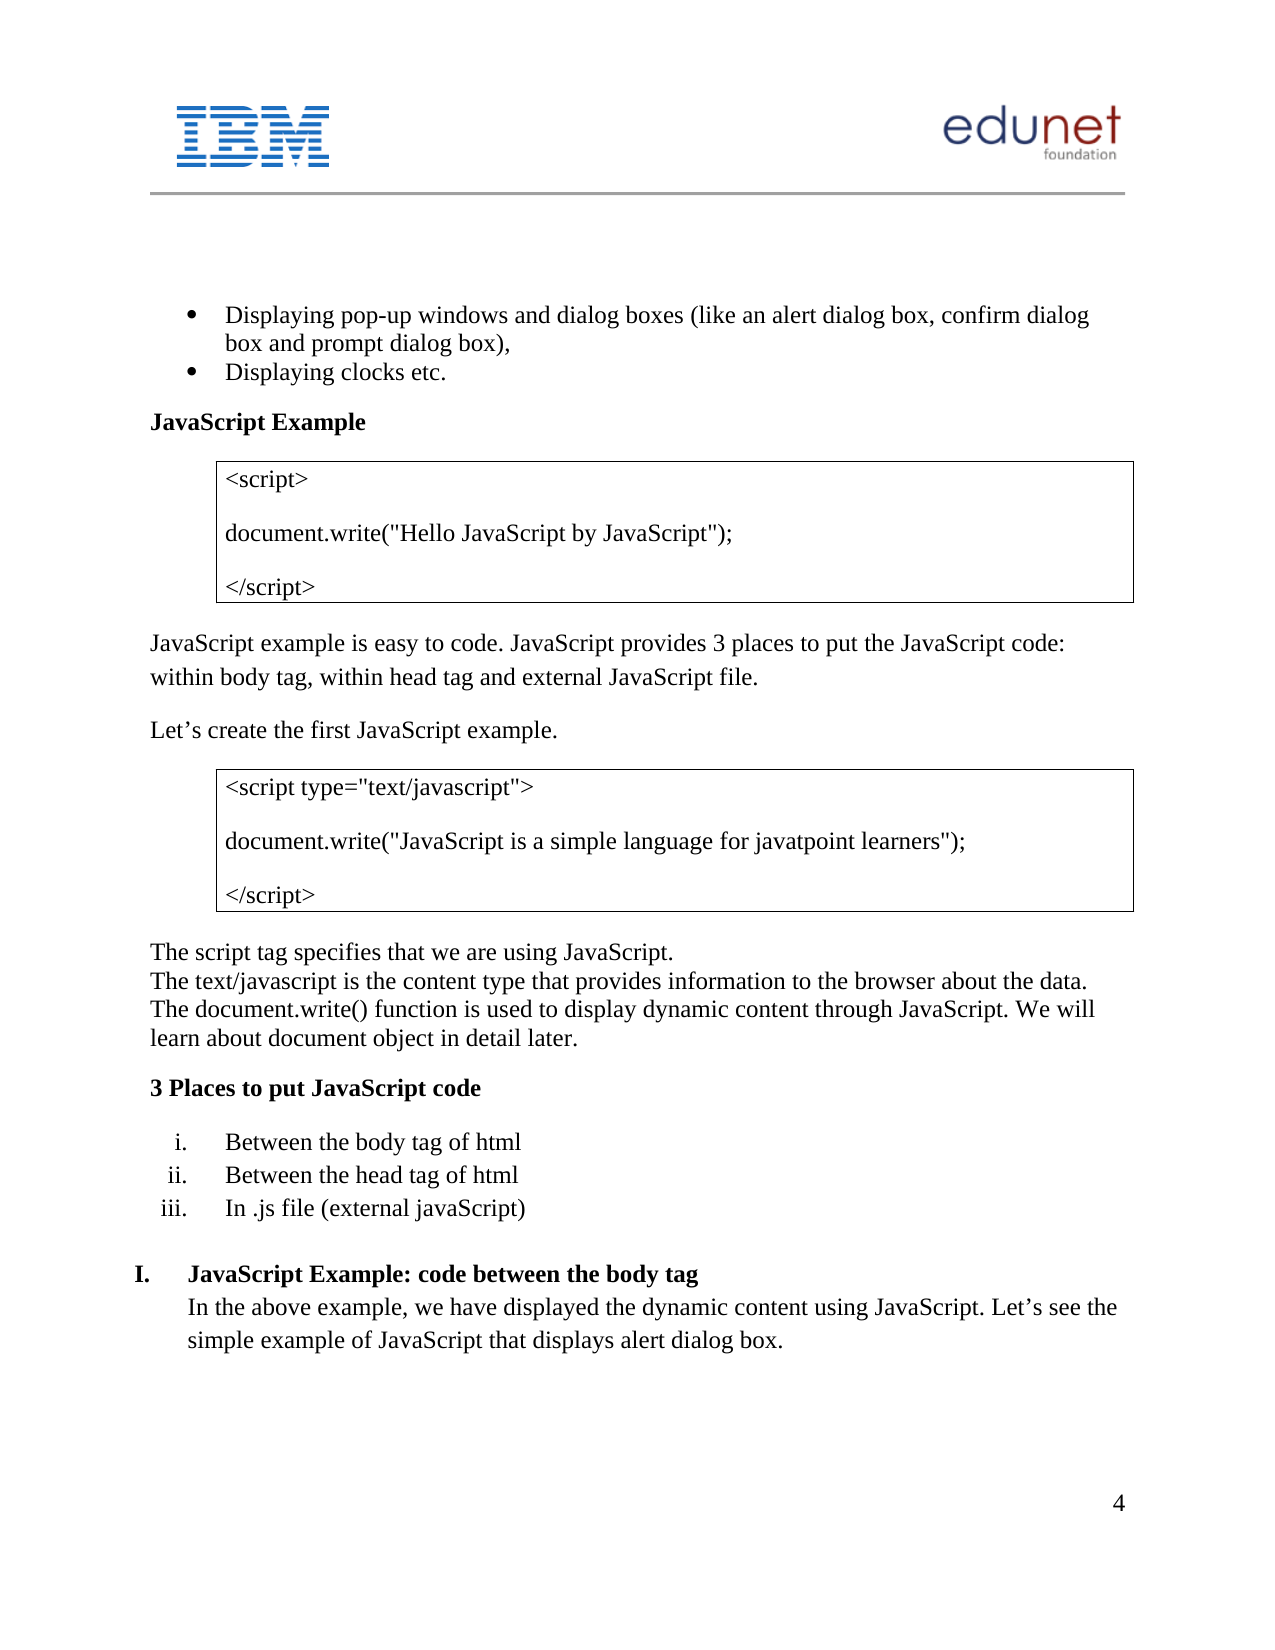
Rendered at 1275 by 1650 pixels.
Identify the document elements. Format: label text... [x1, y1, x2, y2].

list JavaScript Example: code between the body tag [150, 1259, 1125, 1288]
list Between the body tag of html [187, 1127, 1125, 1156]
title </script> [217, 568, 1133, 602]
list Between the head tag of html [187, 1160, 1125, 1188]
text The script tag specifies that we are using JavaScript. [150, 937, 1125, 966]
text Let’s create the first JavaScript example. [150, 715, 1125, 744]
picture [941, 95, 1125, 167]
text document.write("JavaScript is a simple language for javatpoint learners"); [217, 823, 1133, 855]
title JavaScript example is easy to code. JavaScript provides 3 places to put the JavaScript code: within body tag, within head tag and external JavaScript file. [150, 628, 1125, 690]
subtitle JavaScript Example [150, 407, 1125, 436]
picture [176, 106, 329, 167]
text The text/javascript is the content type that provides information to the browser about the data. [150, 966, 1125, 994]
text </script> [217, 877, 1133, 911]
text The document.write() function is used to display dynamic content through JavaScript. We will learn about document object in detail later. [150, 994, 1125, 1052]
title <script> [217, 462, 1133, 493]
text 3 Places to put JavaScript code [150, 1073, 1125, 1102]
list Displaying pop-up windows and dialog boxes (like an alert dialog box, confirm dialog box and prompt dialog box), [187, 300, 1125, 357]
title document.write("Hello JavaScript by JavaScript"); [217, 514, 1133, 546]
list In .js file (external javaScript) [187, 1193, 1125, 1222]
list In the above example, we have displayed the dynamic content using JavaScript. Let’s see the simple example of JavaScript that displays alert dialog box. [187, 1292, 1125, 1354]
list Displaying clocks etc. [187, 357, 1125, 386]
text <script type="text/javascript"> [217, 770, 1133, 801]
